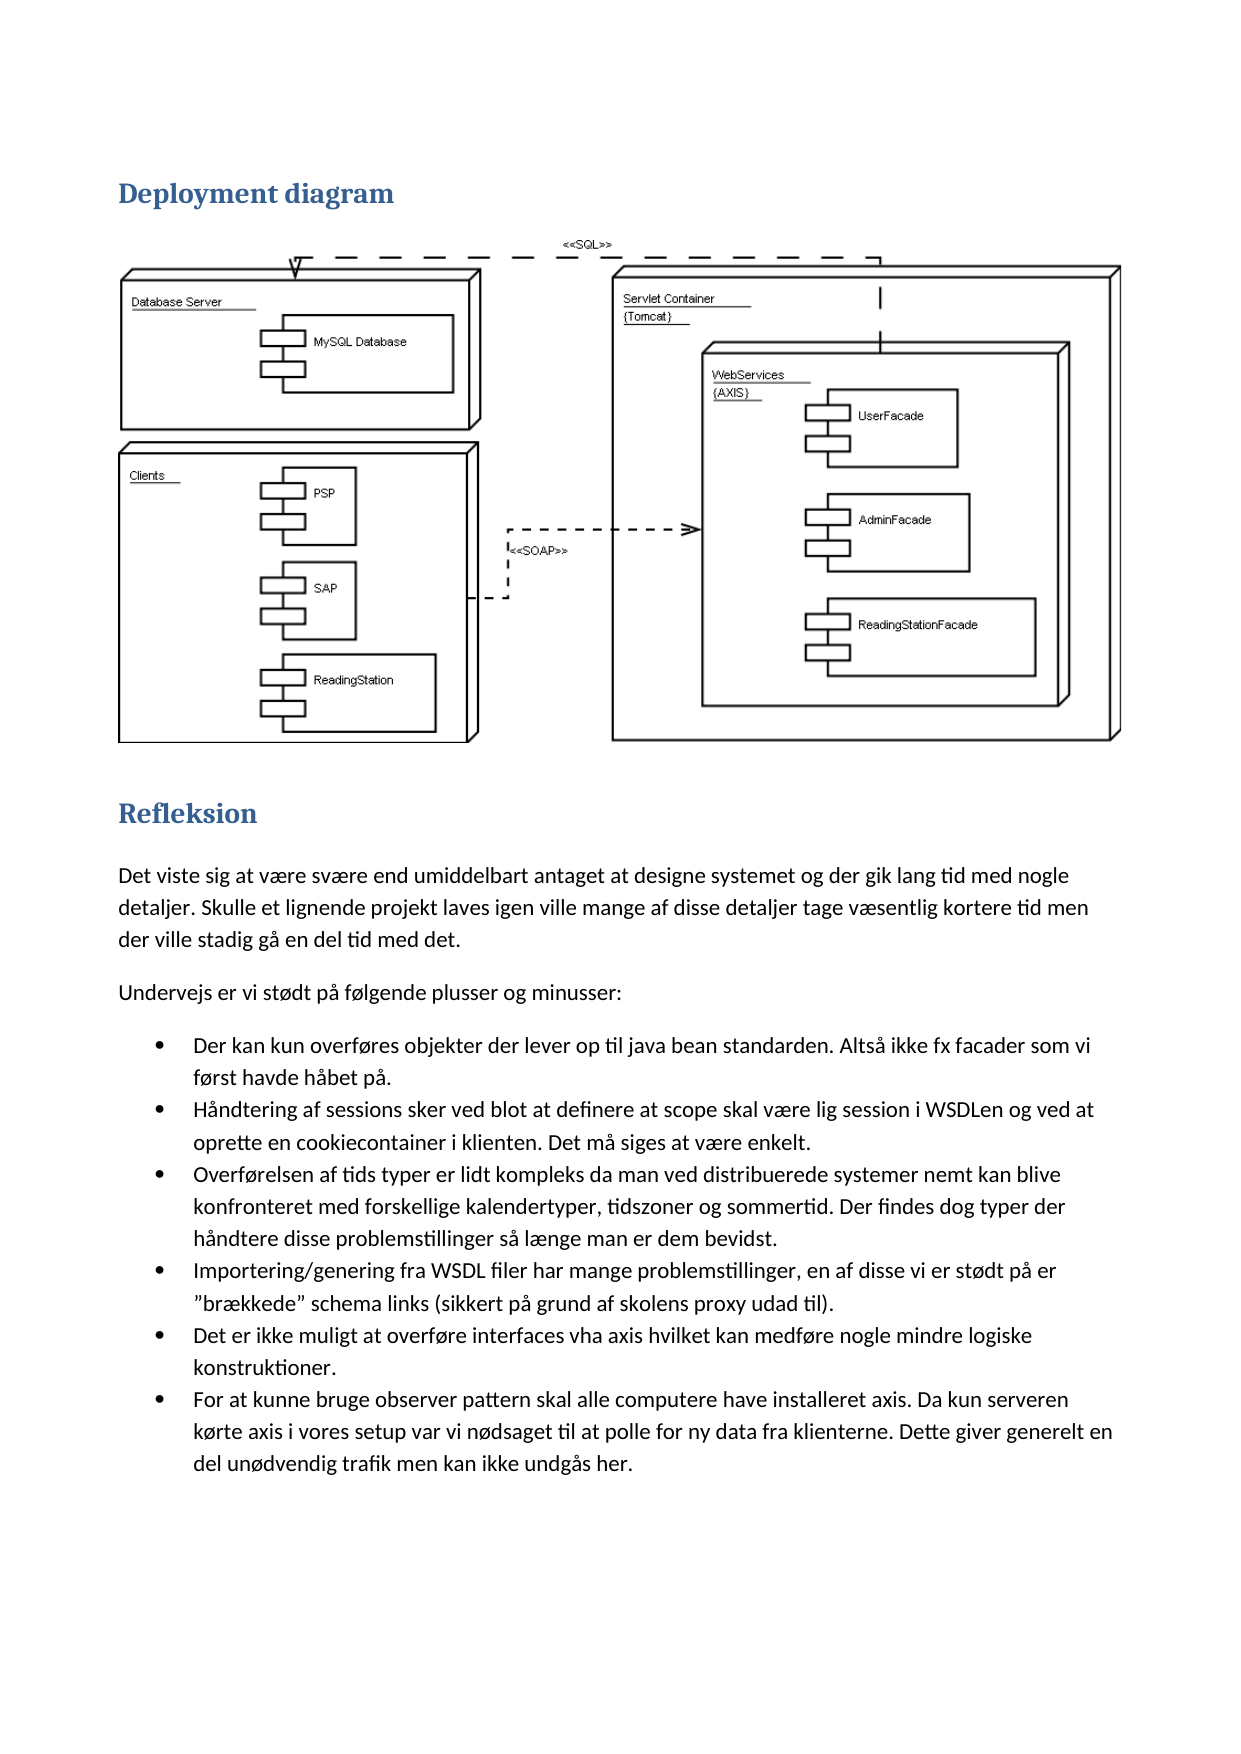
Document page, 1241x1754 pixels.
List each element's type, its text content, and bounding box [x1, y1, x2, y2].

text Det viste sig at være svære end umiddelbart antaget at designe systemet og der gik lang tid med nogle detaljer. Skulle et lignende projekt laves igen ville mange af disse detaljer tage væsentlig kortere tid men der ville stadig gå en del tid med det. [118, 861, 1122, 953]
list Der kan kun overføres objekter der lever op til java bean standarden. Altså ikke fx facader som vi først havde håbet på. [156, 1031, 1122, 1091]
subtitle Deployment diagram [118, 177, 1122, 211]
list Håndtering af sessions sker ved blot at definere at scope skal være lig session i WSDLen og ved at oprette en cookiecontainer i klienten. Det må siges at være enkelt. [156, 1096, 1122, 1156]
list Overførelsen af tids typer er lidt kompleks da man ved distribuerede systemer nemt kan blive konfronteret med forskellige kalendertyper, tidszoner og sommertid. Der findes dog typer der håndtere disse problemstillinger så længe man er dem bevidst. [156, 1160, 1122, 1252]
list Importering/genering fra WSDL filer har mange problemstillinger, en af disse vi er stødt på er ”brækkede” schema links (sikkert på grund af skolens proxy udad til). [156, 1256, 1122, 1317]
text Undervejs er vi stødt på følgende plusser og minusser: [118, 978, 1122, 1006]
picture [118, 240, 1122, 743]
list Det er ikke muligt at overføre interfaces vha axis hvilket kan medføre nogle mindre logiske konstruktioner. [156, 1321, 1122, 1381]
list For at kunne bruge observer pattern skal alle computere have installeret axis. Da kun serveren kørte axis i vores setup var vi nødsaget til at polle for ny data fra klienterne. Dette giver generelt en del unødvendig trafik men kan ikke undgås her. [156, 1385, 1122, 1478]
subtitle Refleksion [118, 797, 1122, 831]
